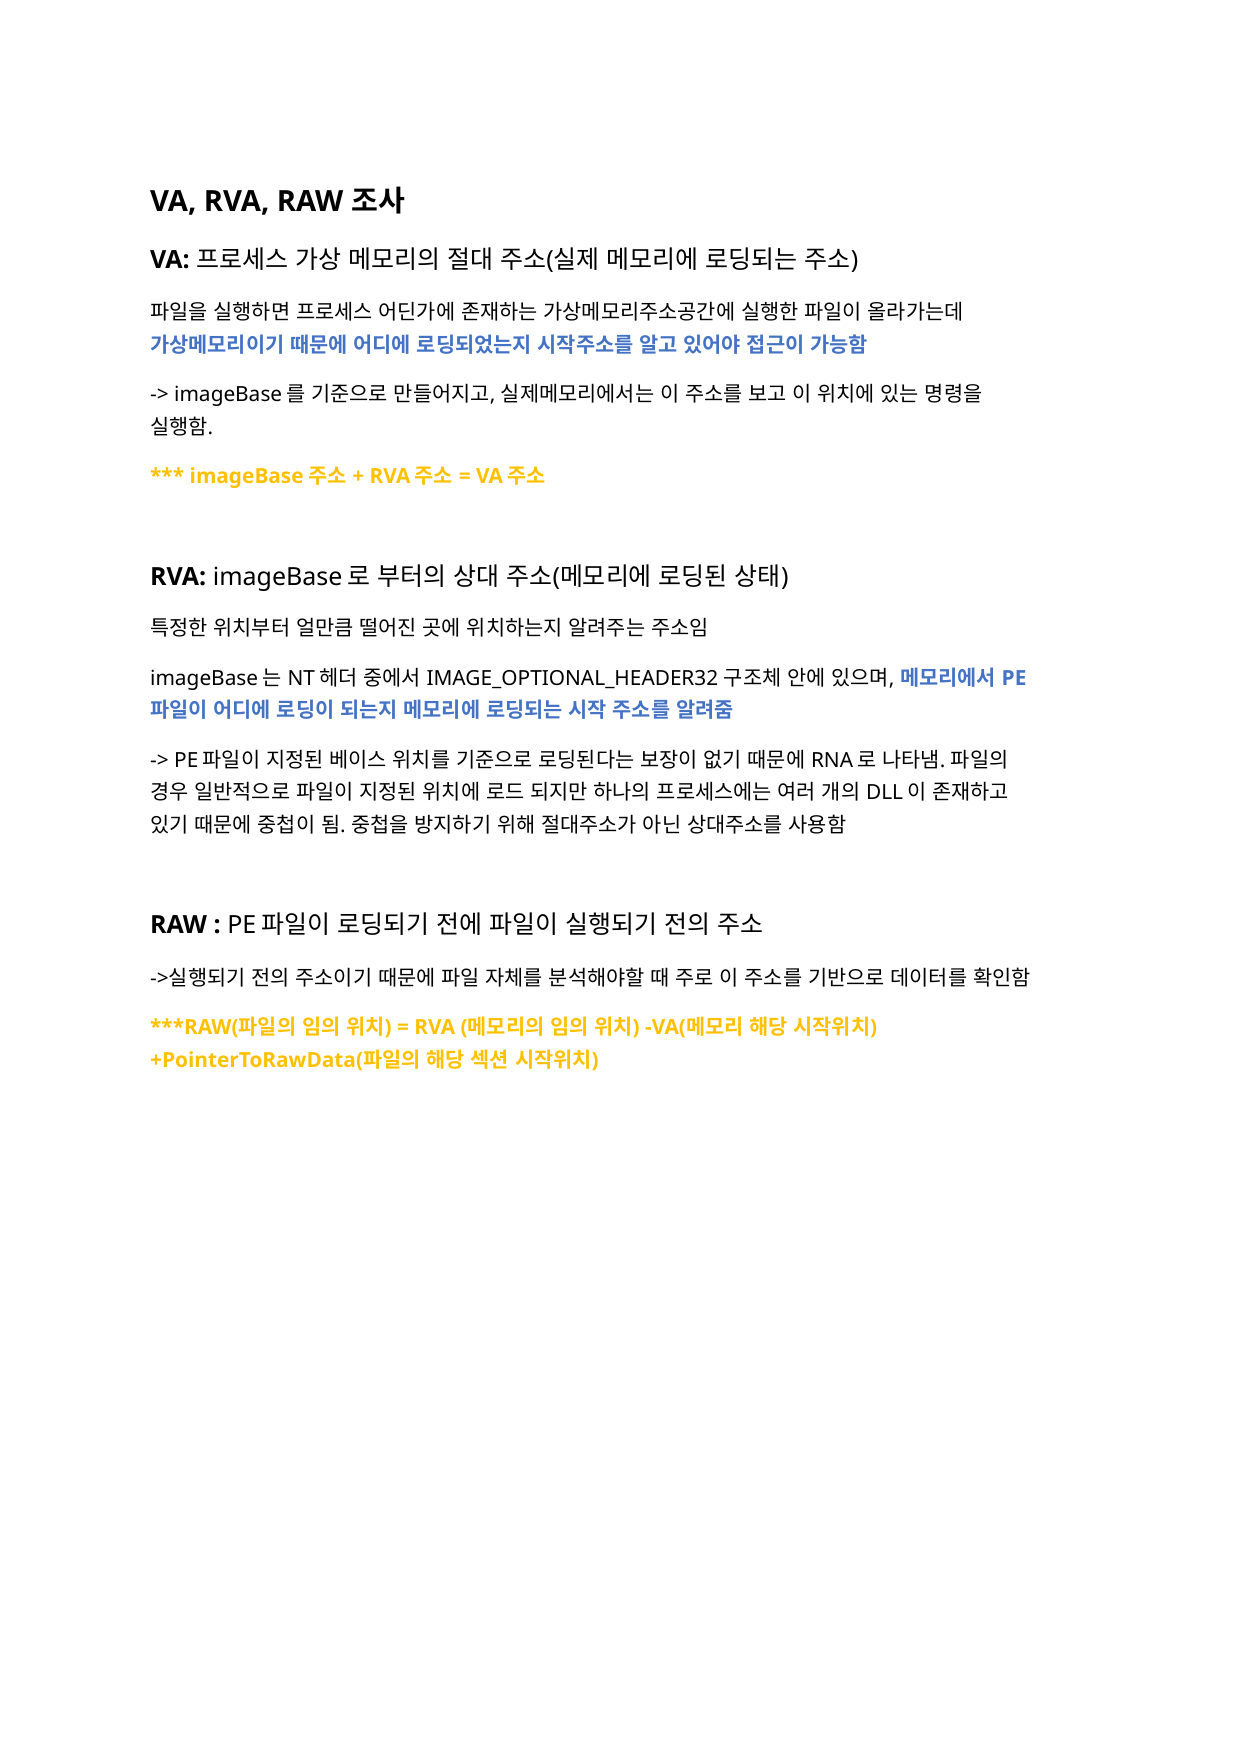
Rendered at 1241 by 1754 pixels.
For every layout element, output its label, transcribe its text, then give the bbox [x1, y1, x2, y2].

text -> PE파일이 지정된 베이스 위치를 기준으로 로딩된다는 보장이 없기 때문에 RNA로 나타냄. 파일의 경우 일반적으로 파일이 지정된 위치에 로드 되지만 하나의 프로세스에는 여러 개의 DLL이 존재하고 있기 때문에 중첩이 됨. 중첩을 방지하기 위해 절대주소가 아닌 상대주소를 사용함 [150, 743, 1032, 839]
text VA, RVA, RAW 조사 [150, 177, 1032, 219]
text RAW : PE파일이 로딩되기 전에 파일이 실행되기 전의 주소 [150, 905, 1032, 941]
text -> imageBase를 기준으로 만들어지고, 실제메모리에서는 이 주소를 보고 이 위치에 있는 명령을 실행함. [150, 377, 1032, 440]
text ->실행되기 전의 주소이기 때문에 파일 자체를 분석해야할 때 주로 이 주소를 기반으로 데이터를 확인함 [150, 961, 1032, 991]
text imageBase는 NT헤더 중에서 IMAGE_OPTIONAL_HEADER32 구조체 안에 있으며, 메모리에서 PE파일이 어디에 로딩이 되는지 메모리에 로딩되는 시작 주소를 알려줌 [150, 661, 1032, 724]
text 특정한 위치부터 얼만큼 떨어진 곳에 위치하는지 알려주는 주소임 [150, 612, 1032, 642]
text 파일을 실행하면 프로세스 어딘가에 존재하는 가상메모리주소공간에 실행한 파일이 올라가는데 가상메모리이기 때문에 어디에 로딩되었는지 시작주소를 알고 있어야 접근이 가능함 [150, 295, 1032, 358]
text VA: 프로세스 가상 메모리의 절대 주소(실제 메모리에 로딩되는 주소) [150, 239, 1032, 276]
text *** imageBase주소 + RVA주소 = VA주소 [150, 459, 1032, 489]
text RVA: imageBase로 부터의 상대 주소(메모리에 로딩된 상태) [150, 556, 1032, 592]
text ***RAW(파일의 임의 위치) = RVA (메모리의 임의 위치) -VA(메모리 해당 시작위치) +PointerToRawData(파일의 해당 섹션 시작위치) [150, 1010, 1032, 1073]
